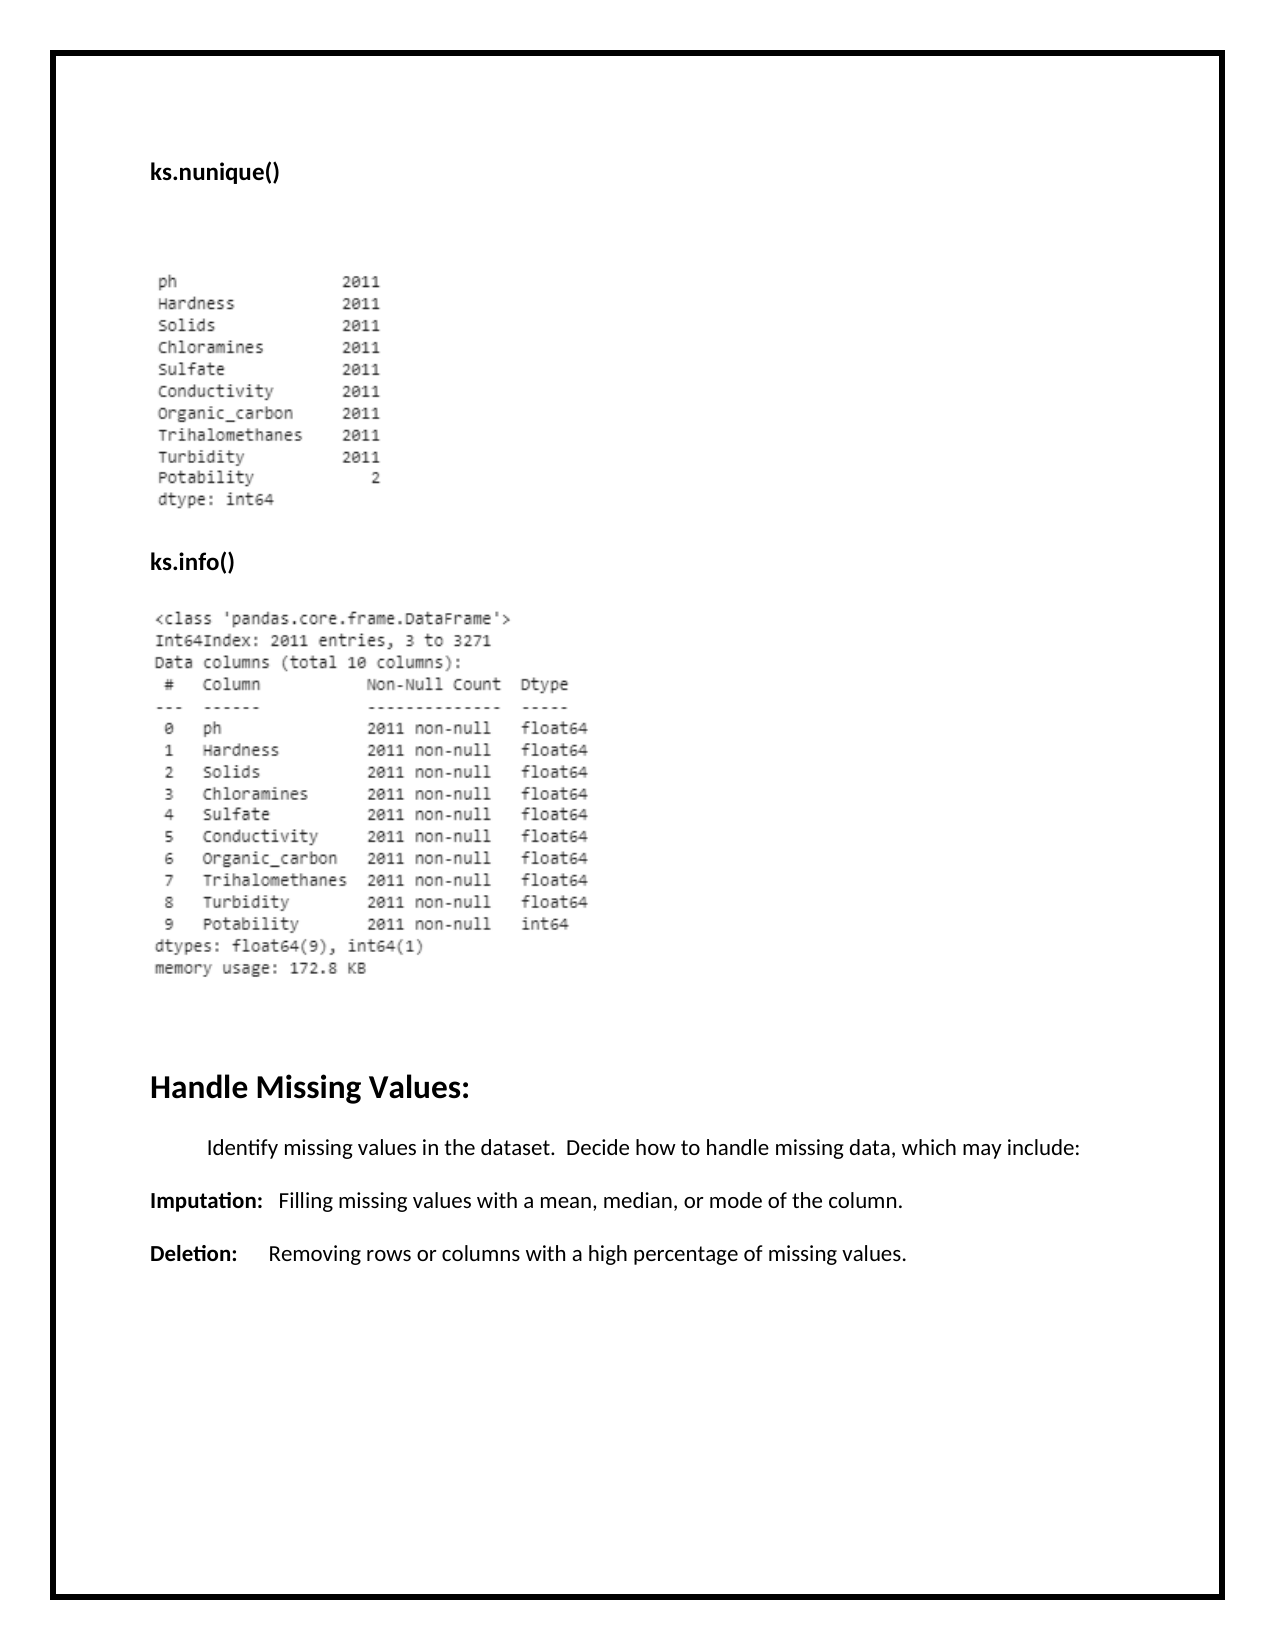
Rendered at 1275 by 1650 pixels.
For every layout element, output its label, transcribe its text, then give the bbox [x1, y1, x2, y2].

text ks.info() [150, 546, 1125, 576]
text ks.nunique() [150, 156, 1125, 186]
text Deletion: Removing rows or columns with a high percentage of missing values. [150, 1239, 1125, 1268]
text Handle Missing Values: [150, 1066, 1125, 1107]
picture [150, 264, 394, 521]
text Identify missing values in the dataset. Decide how to handle missing data, which may include: [150, 1133, 1125, 1162]
text Imputation: Filling missing values with a mean, median, or mode of the column. [150, 1187, 1125, 1214]
picture [150, 601, 613, 988]
